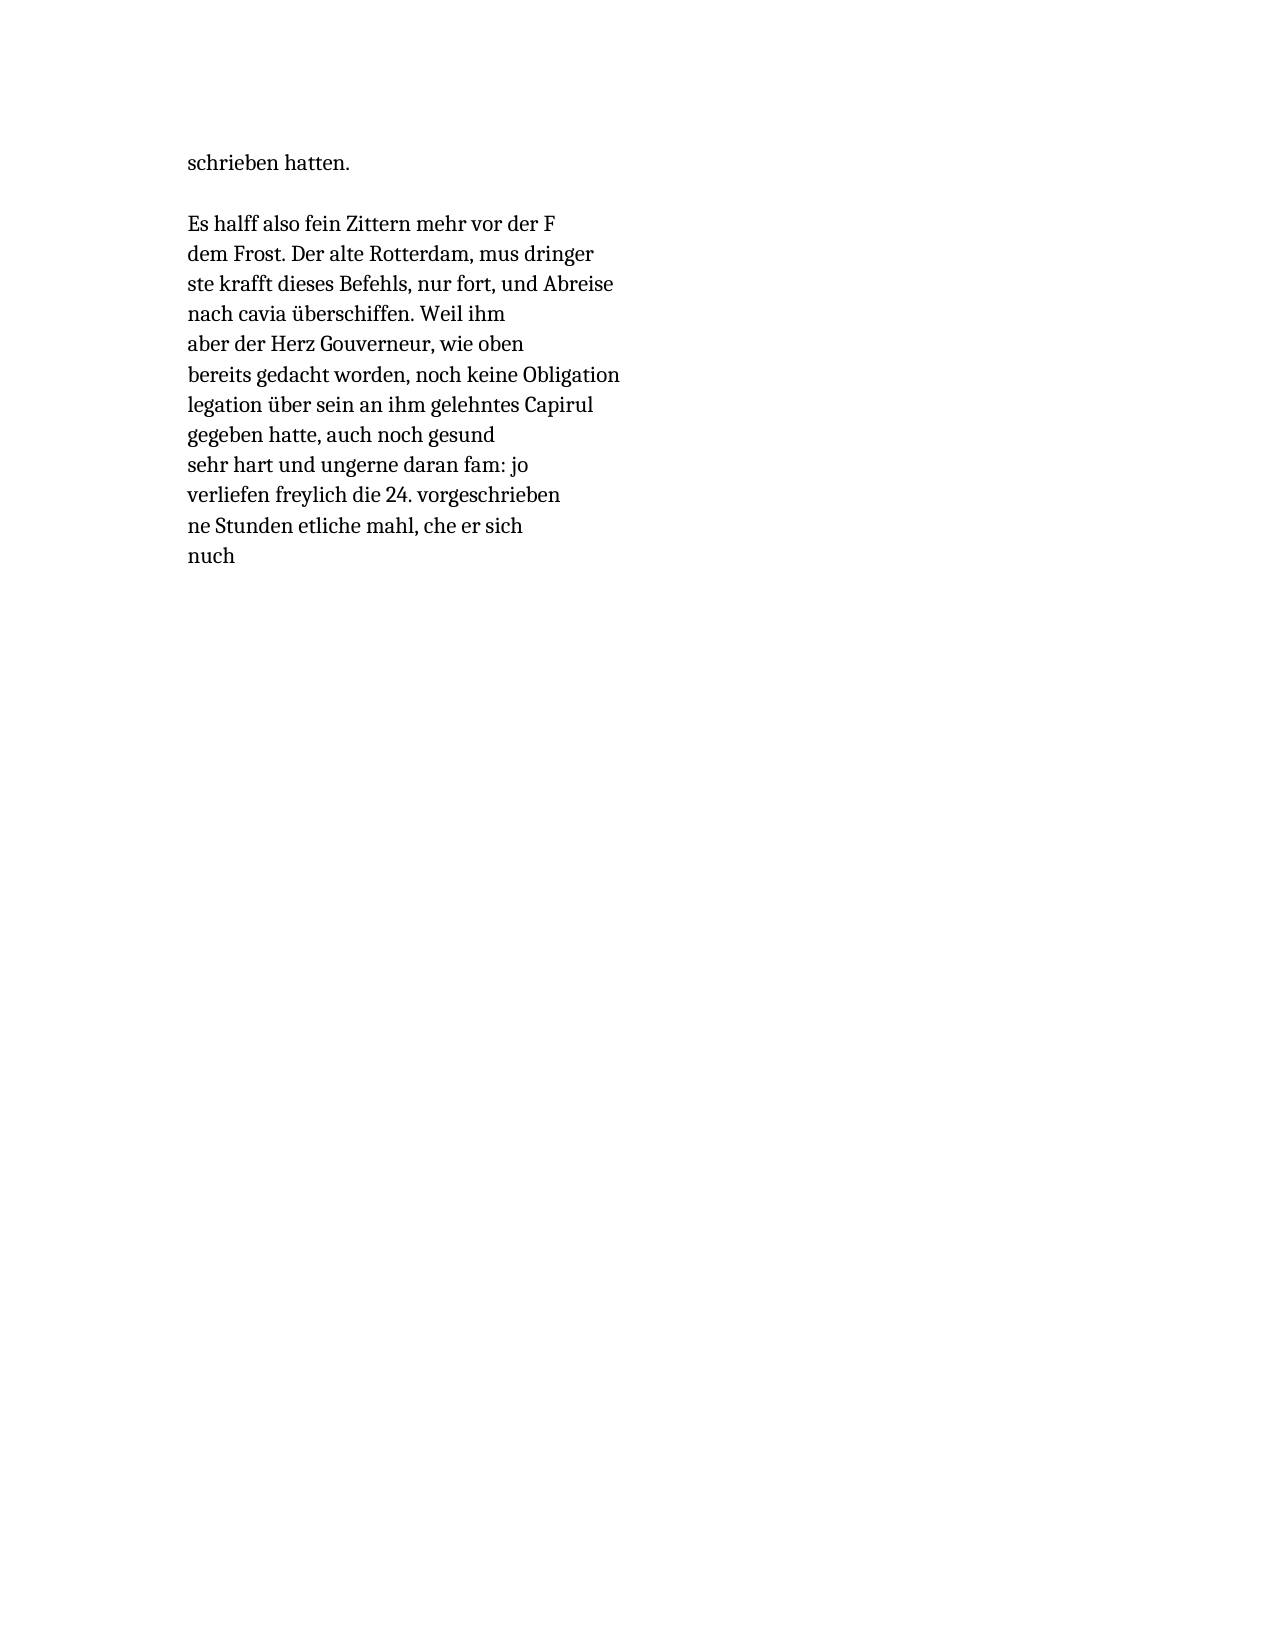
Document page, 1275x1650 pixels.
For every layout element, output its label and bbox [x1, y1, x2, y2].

text [187, 150, 1087, 599]
